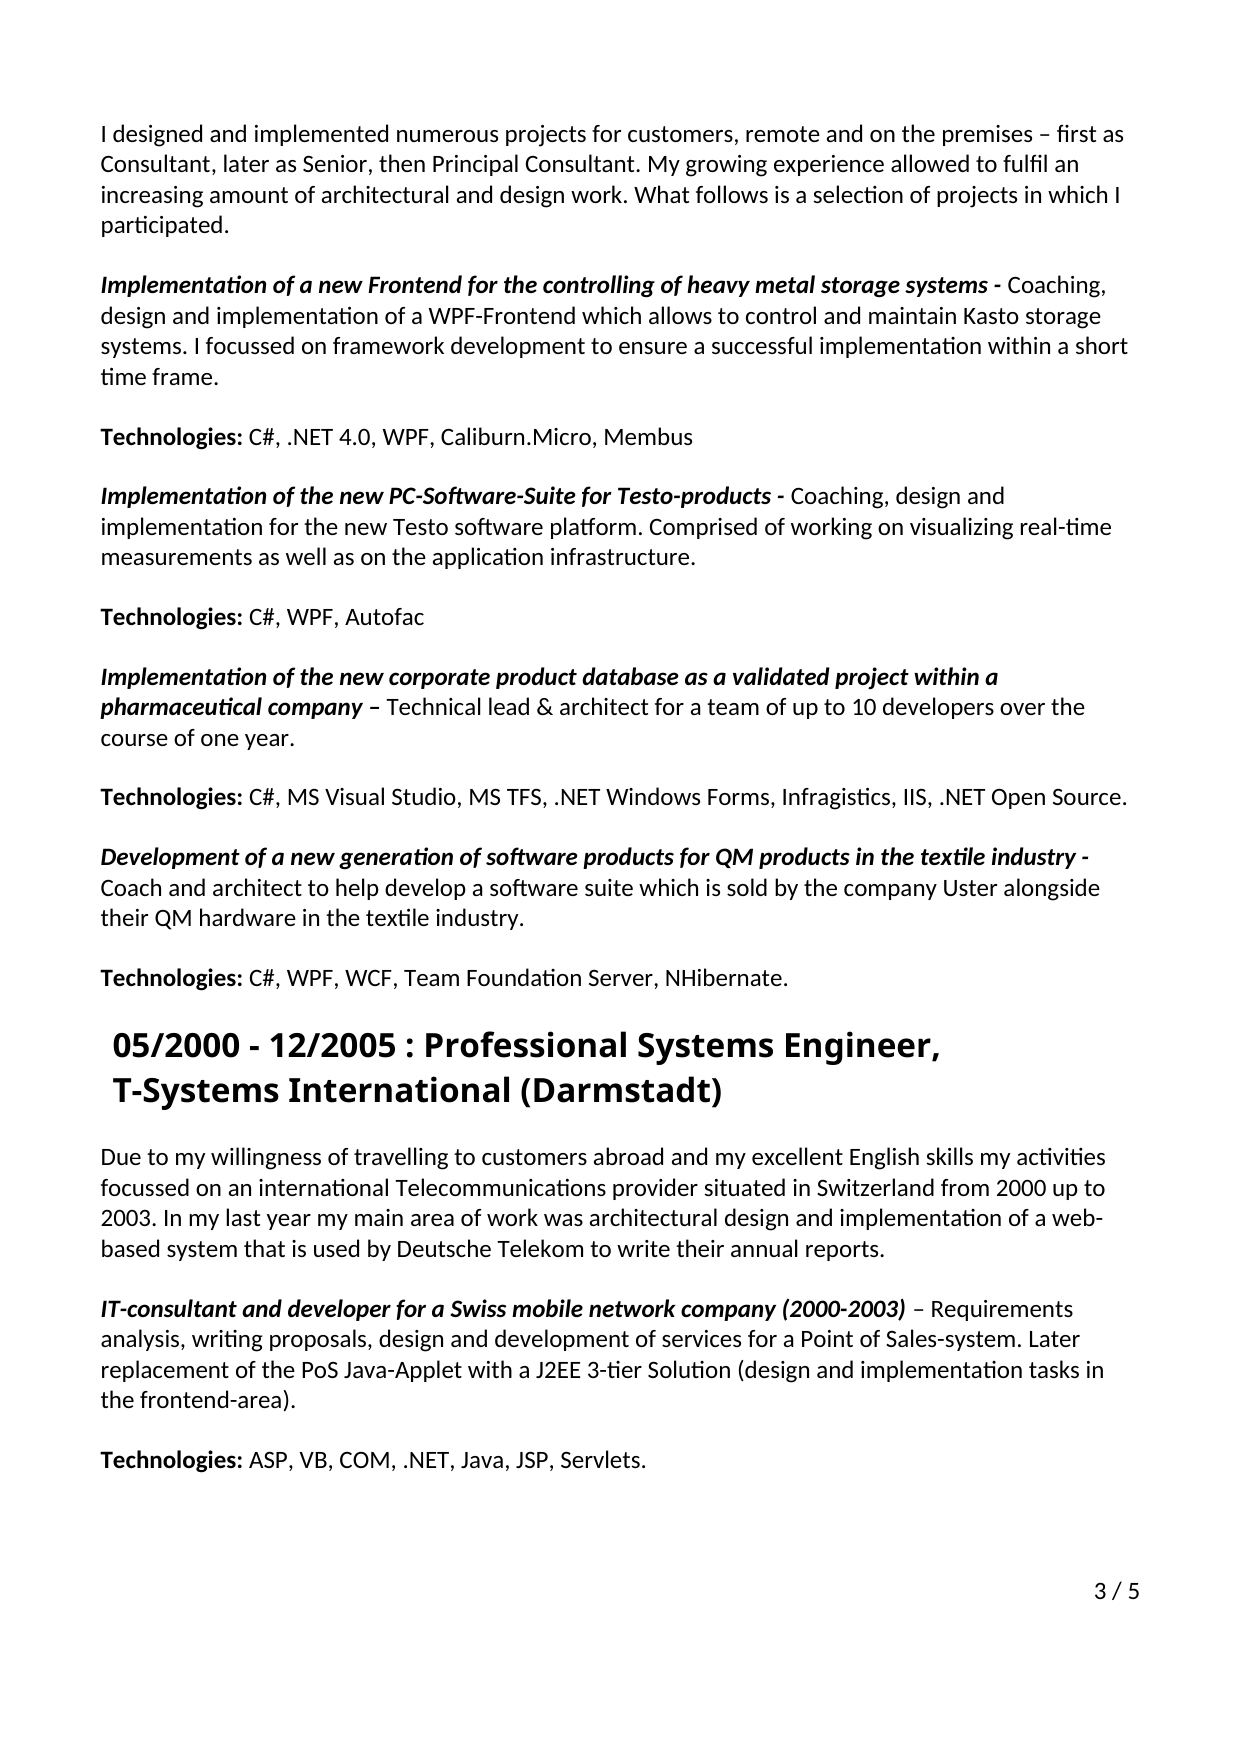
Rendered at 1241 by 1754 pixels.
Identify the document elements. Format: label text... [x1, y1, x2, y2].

text Implementation of the new PC-Software-Suite for Testo-products - Coaching, design and implementation for the new Testo software platform. Comprised of working on visualizing real-time measurements as well as on the application infrastructure. [100, 480, 1140, 572]
text Technologies: ASP, VB, COM, .NET, Java, JSP, Servlets. [100, 1444, 1140, 1474]
subtitle 05/2000 - 12/2005 : Professional Systems Engineer, T-Systems International (Darmstadt) [112, 1022, 1140, 1112]
text Technologies: C#, WPF, Autofac [100, 601, 1140, 632]
text Technologies: C#, WPF, WCF, Team Foundation Server, NHibernate. [100, 962, 1140, 992]
text Development of a new generation of software products for QM products in the textile industry - Coach and architect to help develop a software suite which is sold by the company Uster alongside their QM hardware in the textile industry. [100, 841, 1140, 933]
text Implementation of a new Frontend for the controlling of heavy metal storage systems - Coaching, design and implementation of a WPF-Frontend which allows to control and maintain Kasto storage systems. I focussed on framework development to ensure a successful implementation within a short time frame. [100, 269, 1140, 391]
text Technologies: C#, MS Visual Studio, MS TFS, .NET Windows Forms, Infragistics, IIS, .NET Open Source. [100, 781, 1140, 812]
text Implementation of the new corporate product database as a validated project within a pharmaceutical company – Technical lead & architect for a team of up to 10 developers over the course of one year. [100, 661, 1140, 752]
text Technologies: C#, .NET 4.0, WPF, Caliburn.Micro, Membus [100, 421, 1140, 451]
